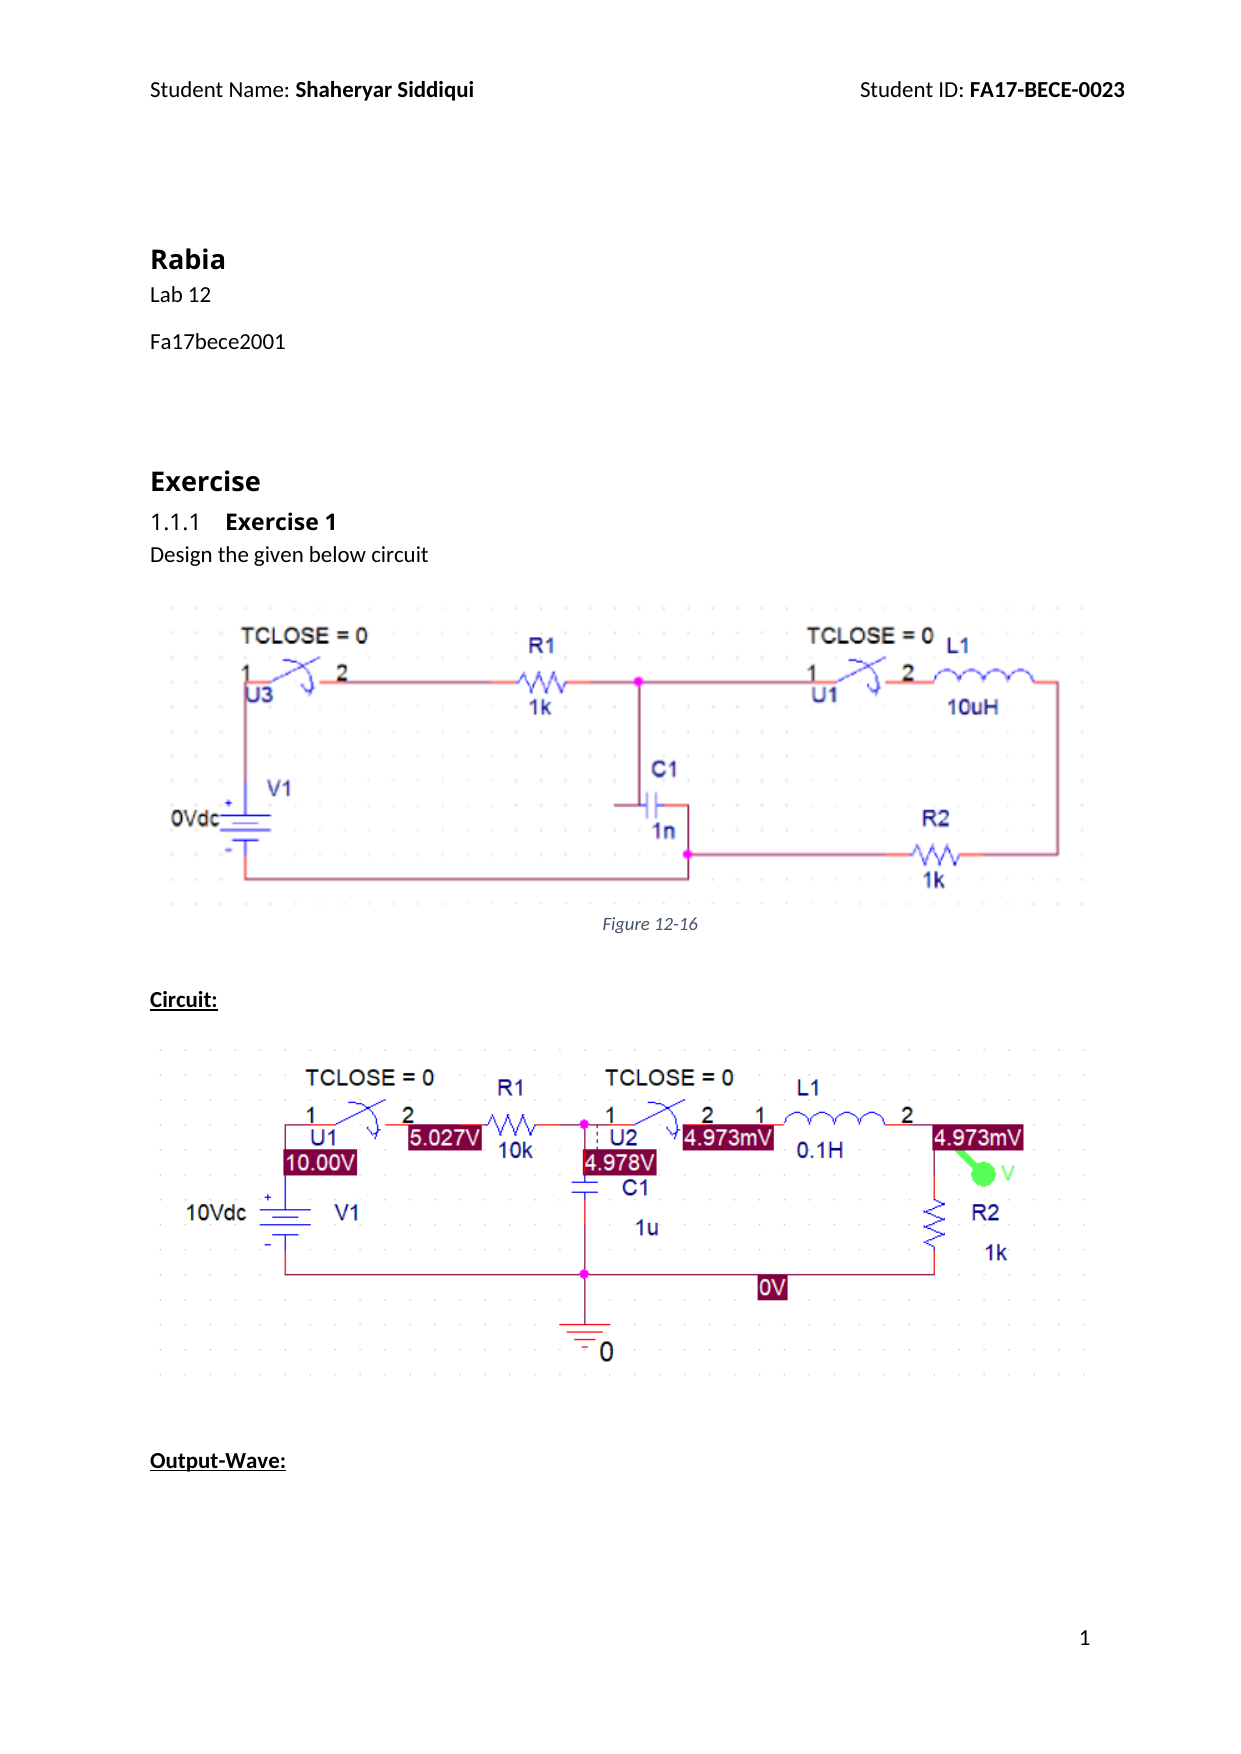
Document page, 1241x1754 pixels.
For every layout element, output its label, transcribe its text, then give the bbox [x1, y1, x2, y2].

text Lab 12 [150, 281, 1090, 309]
subtitle Exercise 1 [150, 506, 1090, 537]
text Circuit: [150, 985, 1090, 1013]
subtitle Exercise [150, 462, 1090, 499]
text Output-Wave: [150, 1446, 1090, 1474]
subtitle Rabia [150, 241, 1090, 278]
text Design the given below circuit [150, 540, 1090, 568]
picture [156, 586, 1085, 920]
text Fa17bece2001 [150, 327, 1090, 356]
picture [150, 1032, 1091, 1399]
